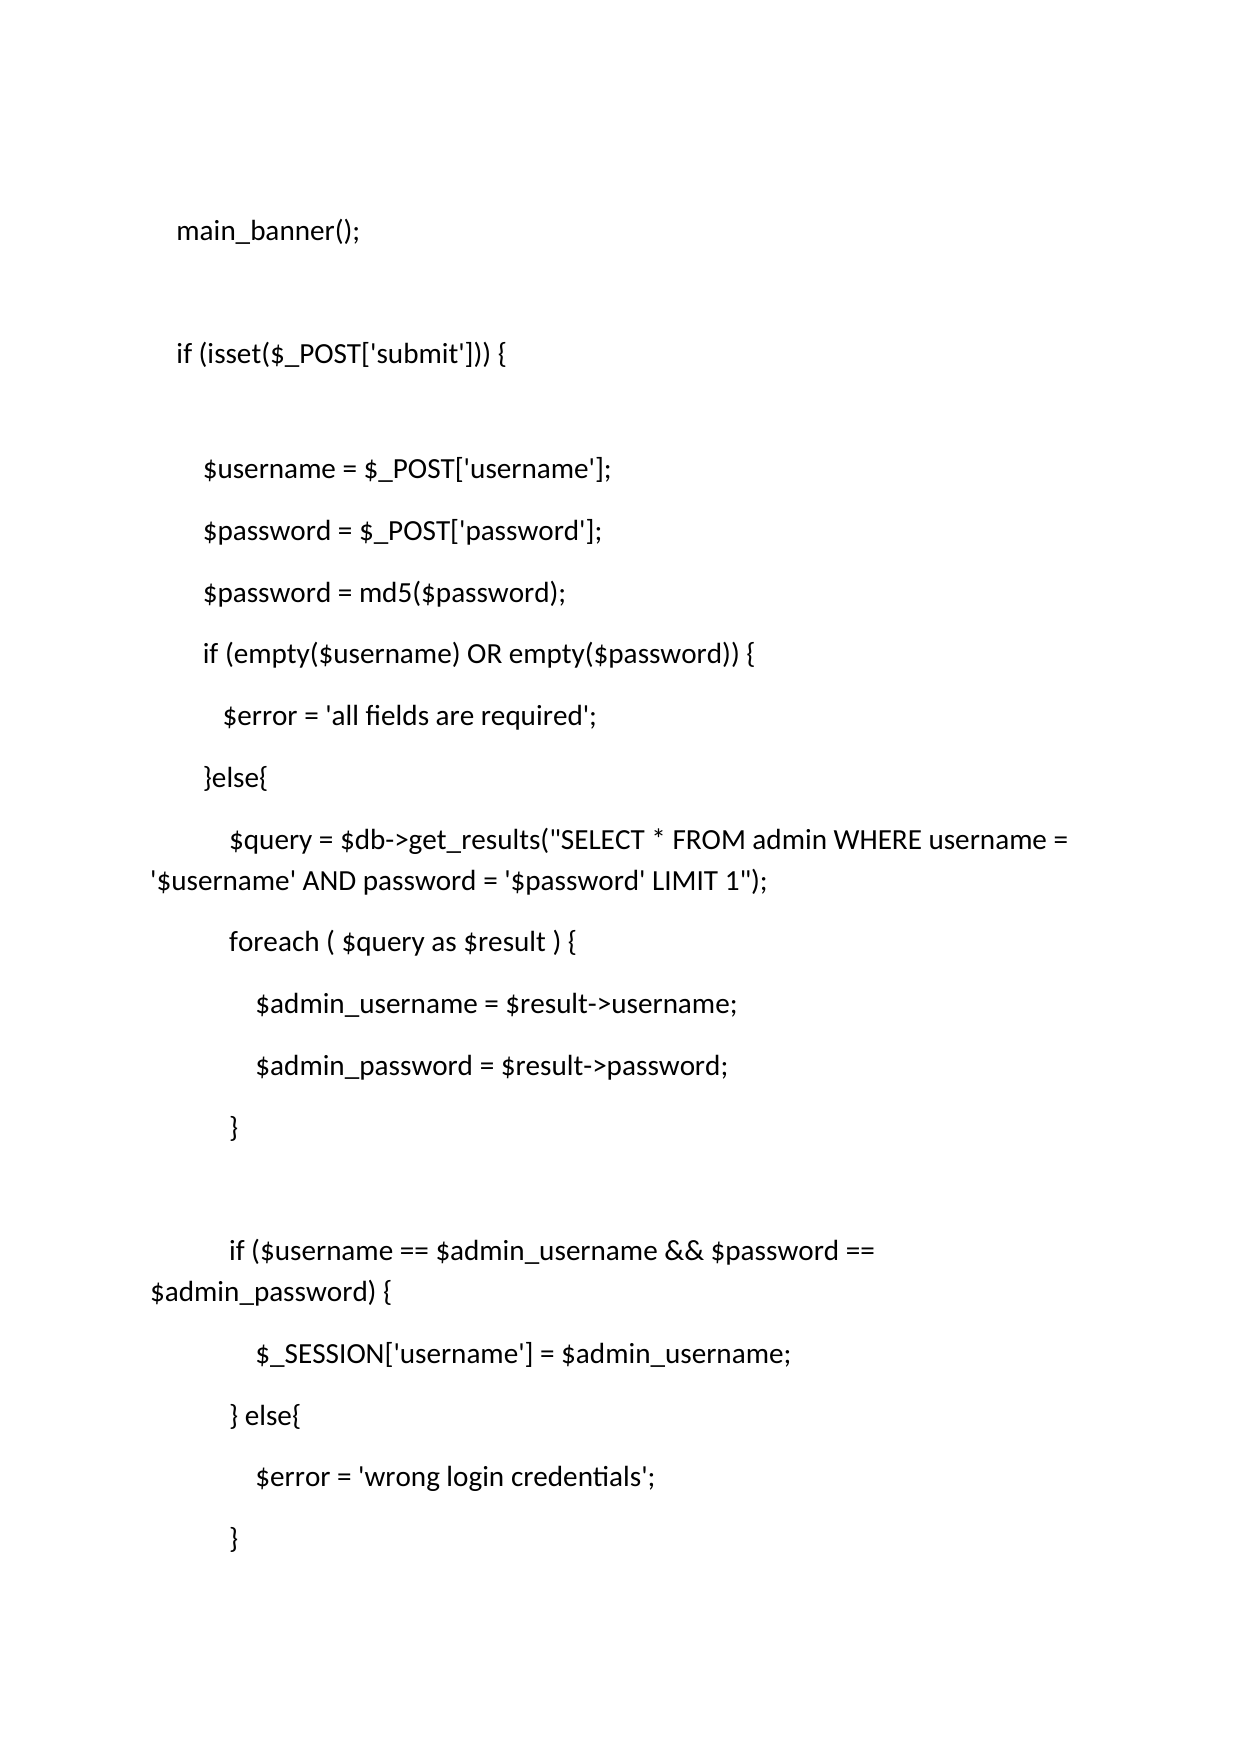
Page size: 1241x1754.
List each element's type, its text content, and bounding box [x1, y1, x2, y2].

text if (isset($_POST['submit'])) { [150, 335, 1090, 371]
text if (empty($username) OR empty($password)) { [150, 635, 1090, 671]
text $_SESSION['username'] = $admin_username; [150, 1335, 1090, 1371]
text $error = 'all fields are required'; [150, 697, 1090, 733]
text foreach ( $query as $result ) { [150, 923, 1090, 959]
text } [150, 1520, 1090, 1556]
text if ($username == $admin_username && $password == $admin_password) { [150, 1232, 1090, 1309]
text }else{ [150, 759, 1090, 794]
text $admin_username = $result->username; [150, 985, 1090, 1021]
text } else{ [150, 1397, 1090, 1432]
text main_banner(); [150, 212, 1090, 247]
text $password = $_POST['password']; [150, 512, 1090, 547]
text $admin_password = $result->password; [150, 1047, 1090, 1083]
text $password = md5($password); [150, 574, 1090, 609]
text } [150, 1109, 1090, 1144]
text $error = 'wrong login credentials'; [150, 1458, 1090, 1494]
text $query = $db->get_results("SELECT * FROM admin WHERE username = '$username' AND password = '$password' LIMIT 1"); [150, 821, 1090, 897]
text $username = $_POST['username']; [150, 450, 1090, 486]
